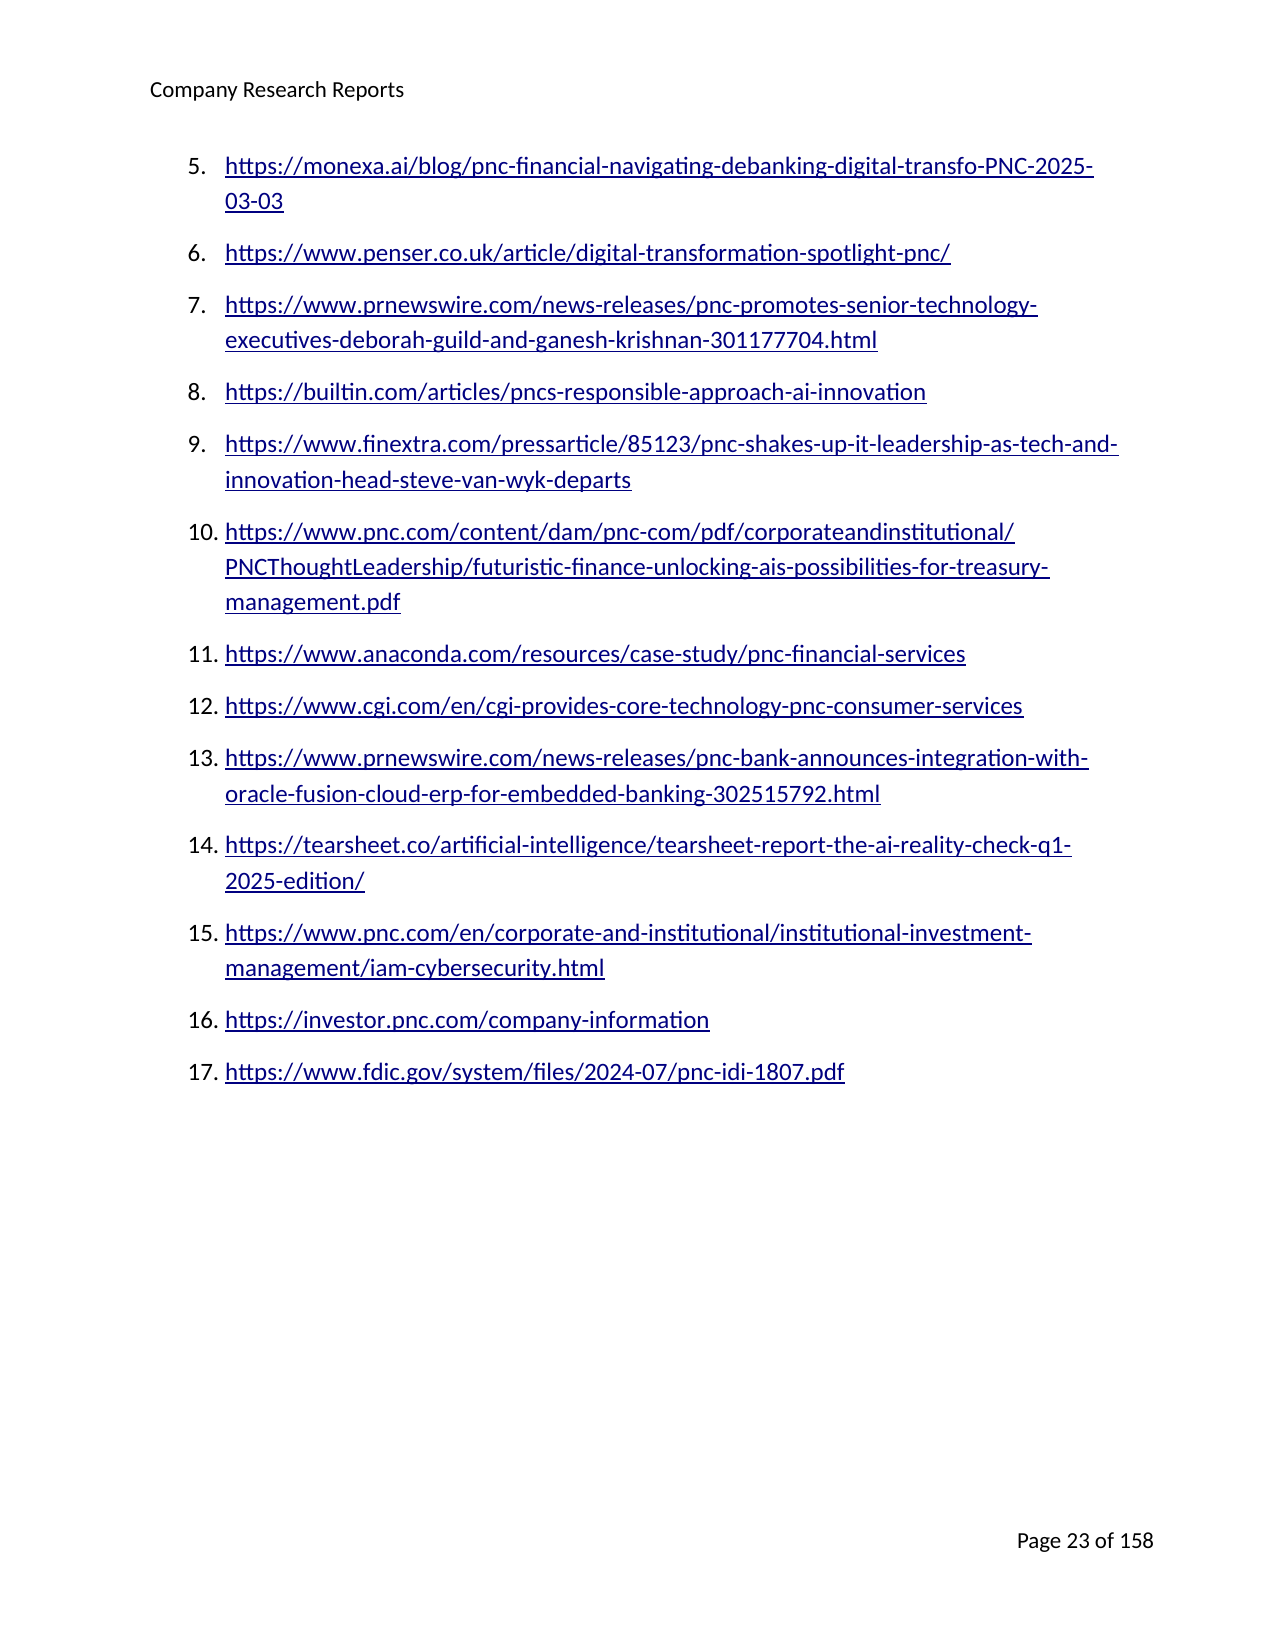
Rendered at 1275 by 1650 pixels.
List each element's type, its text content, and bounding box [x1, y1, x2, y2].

list https://builtin.com/articles/pncs-responsible-approach-ai-innovation [187, 377, 1125, 407]
list https://www.pnc.com/content/dam/pnc-com/pdf/corporateandinstitutional/PNCThoughtLeadership/futuristic-finance-unlocking-ais-possibilities-for-treasury-management.pdf [187, 516, 1125, 617]
list https://tearsheet.co/artificial-intelligence/tearsheet-report-the-ai-reality-check-q1-2025-edition/ [187, 830, 1125, 896]
list https://monexa.ai/blog/pnc-financial-navigating-debanking-digital-transfo-PNC-2025-03-03 [187, 150, 1125, 216]
list https://www.fdic.gov/system/files/2024-07/pnc-idi-1807.pdf [187, 1056, 1125, 1087]
list https://www.finextra.com/pressarticle/85123/pnc-shakes-up-it-leadership-as-tech-and-innovation-head-steve-van-wyk-departs [187, 428, 1125, 494]
list https://www.pnc.com/en/corporate-and-institutional/institutional-investment-management/iam-cybersecurity.html [187, 917, 1125, 983]
list https://www.prnewswire.com/news-releases/pnc-promotes-senior-technology-executives-deborah-guild-and-ganesh-krishnan-301177704.html [187, 289, 1125, 355]
list https://www.penser.co.uk/article/digital-transformation-spotlight-pnc/ [187, 237, 1125, 268]
list https://investor.pnc.com/company-information [187, 1004, 1125, 1035]
list https://www.prnewswire.com/news-releases/pnc-bank-announces-integration-with-oracle-fusion-cloud-erp-for-embedded-banking-302515792.html [187, 742, 1125, 808]
list https://www.cgi.com/en/cgi-provides-core-technology-pnc-consumer-services [187, 690, 1125, 721]
list https://www.anaconda.com/resources/case-study/pnc-financial-services [187, 638, 1125, 669]
